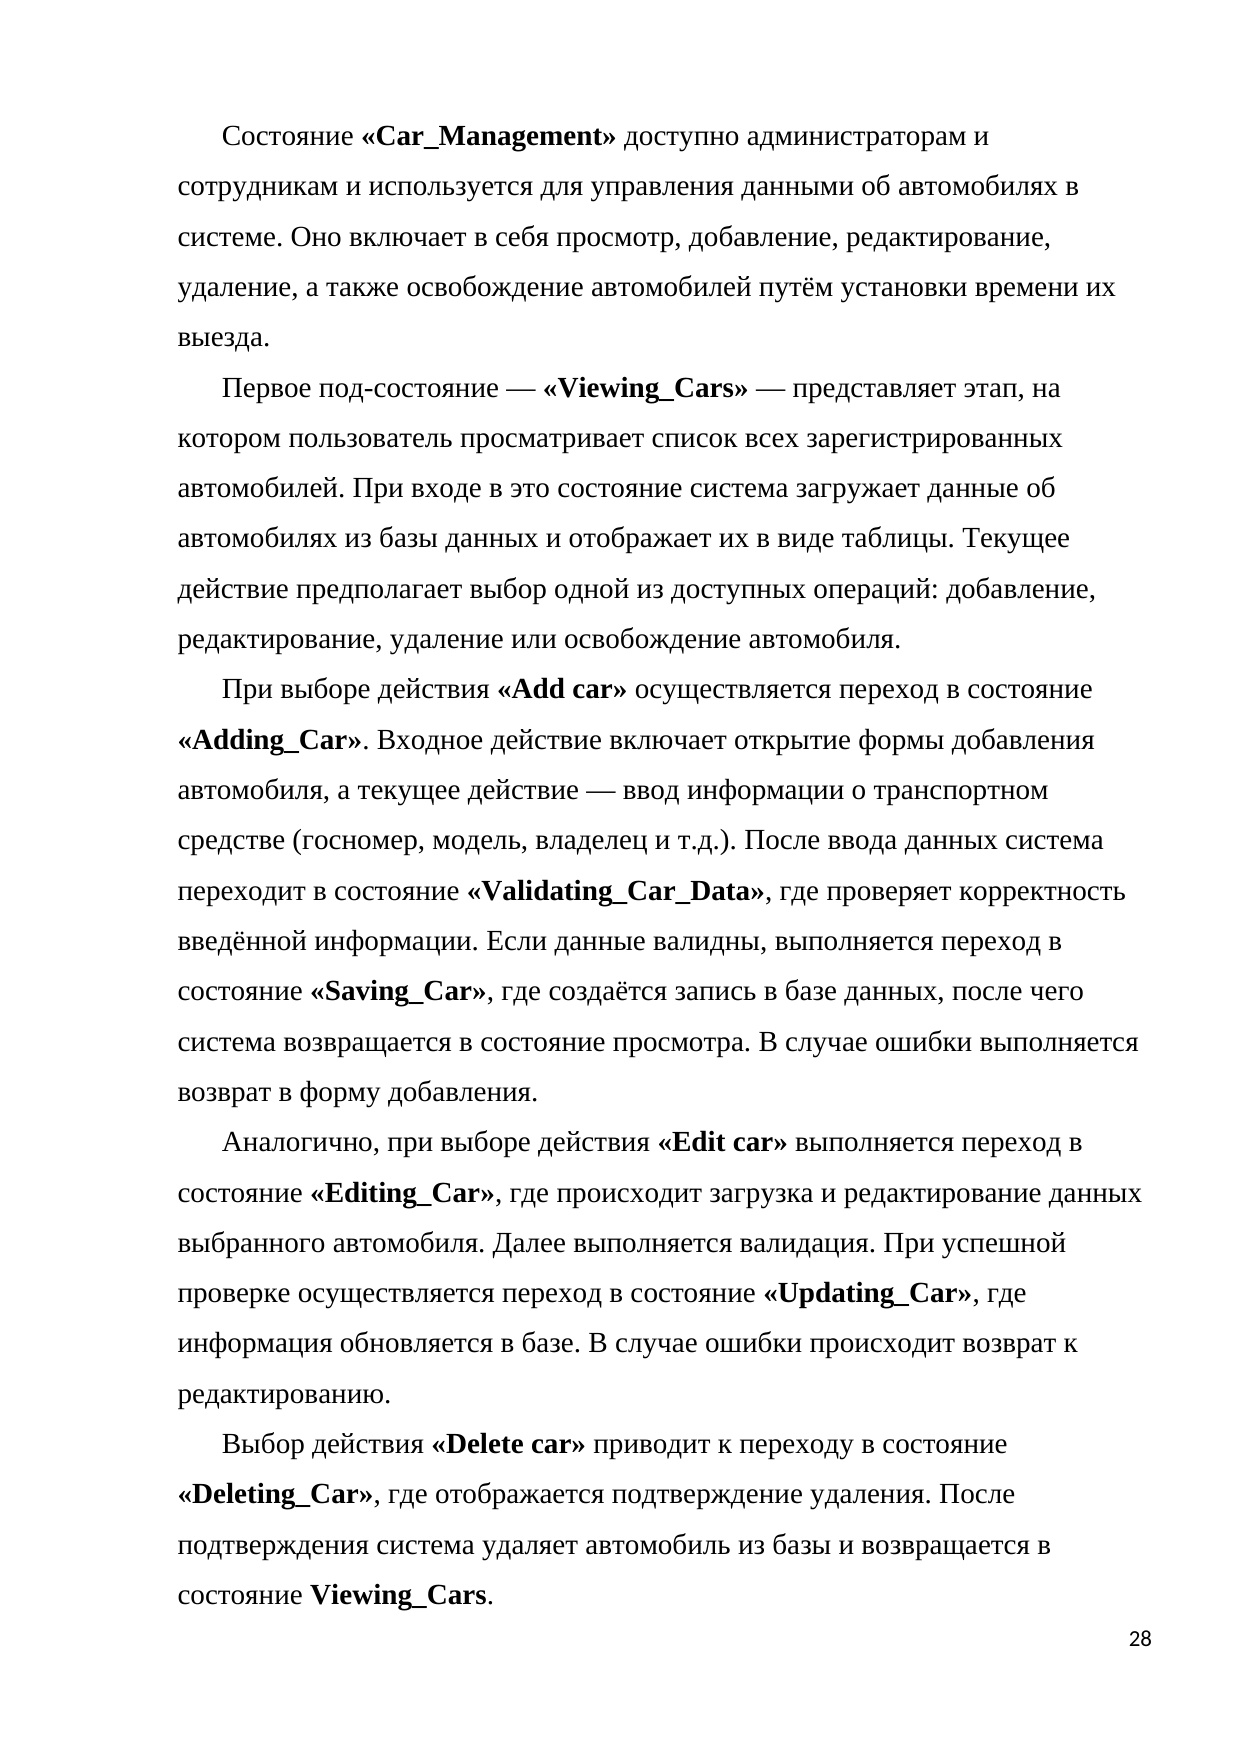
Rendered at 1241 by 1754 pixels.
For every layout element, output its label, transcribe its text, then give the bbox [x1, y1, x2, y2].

text Состояние «Car_Management» доступно администраторам и сотрудникам и используется для управления данными об автомобилях в системе. Оно включает в себя просмотр, добавление, редактирование, удаление, а также освобождение автомобилей путём установки времени их выезда. [177, 118, 1152, 353]
text Аналогично, при выборе действия «Edit car» выполняется переход в состояние «Editing_Car», где происходит загрузка и редактирование данных выбранного автомобиля. Далее выполняется валидация. При успешной проверке осуществляется переход в состояние «Updating_Car», где информация обновляется в базе. В случае ошибки происходит возврат к редактированию. [177, 1124, 1152, 1409]
text Выбор действия «Delete car» приводит к переходу в состояние «Deleting_Car», где отображается подтверждение удаления. После подтверждения система удаляет автомобиль из базы и возвращается в состояние Viewing_Cars. [177, 1426, 1152, 1611]
text При выборе действия «Add car» осуществляется переход в состояние «Adding_Car». Входное действие включает открытие формы добавления автомобиля, а текущее действие — ввод информации о транспортном средстве (госномер, модель, владелец и т.д.). После ввода данных система переходит в состояние «Validating_Car_Data», где проверяет корректность введённой информации. Если данные валидны, выполняется переход в состояние «Saving_Car», где создаётся запись в базе данных, после чего система возвращается в состояние просмотра. В случае ошибки выполняется возврат в форму добавления. [177, 672, 1152, 1108]
text Первое под-состояние — «Viewing_Cars» — представляет этап, на котором пользователь просматривает список всех зарегистрированных автомобилей. При входе в это состояние система загружает данные об автомобилях из базы данных и отображает их в виде таблицы. Текущее действие предполагает выбор одной из доступных операций: добавление, редактирование, удаление или освобождение автомобиля. [177, 370, 1152, 655]
